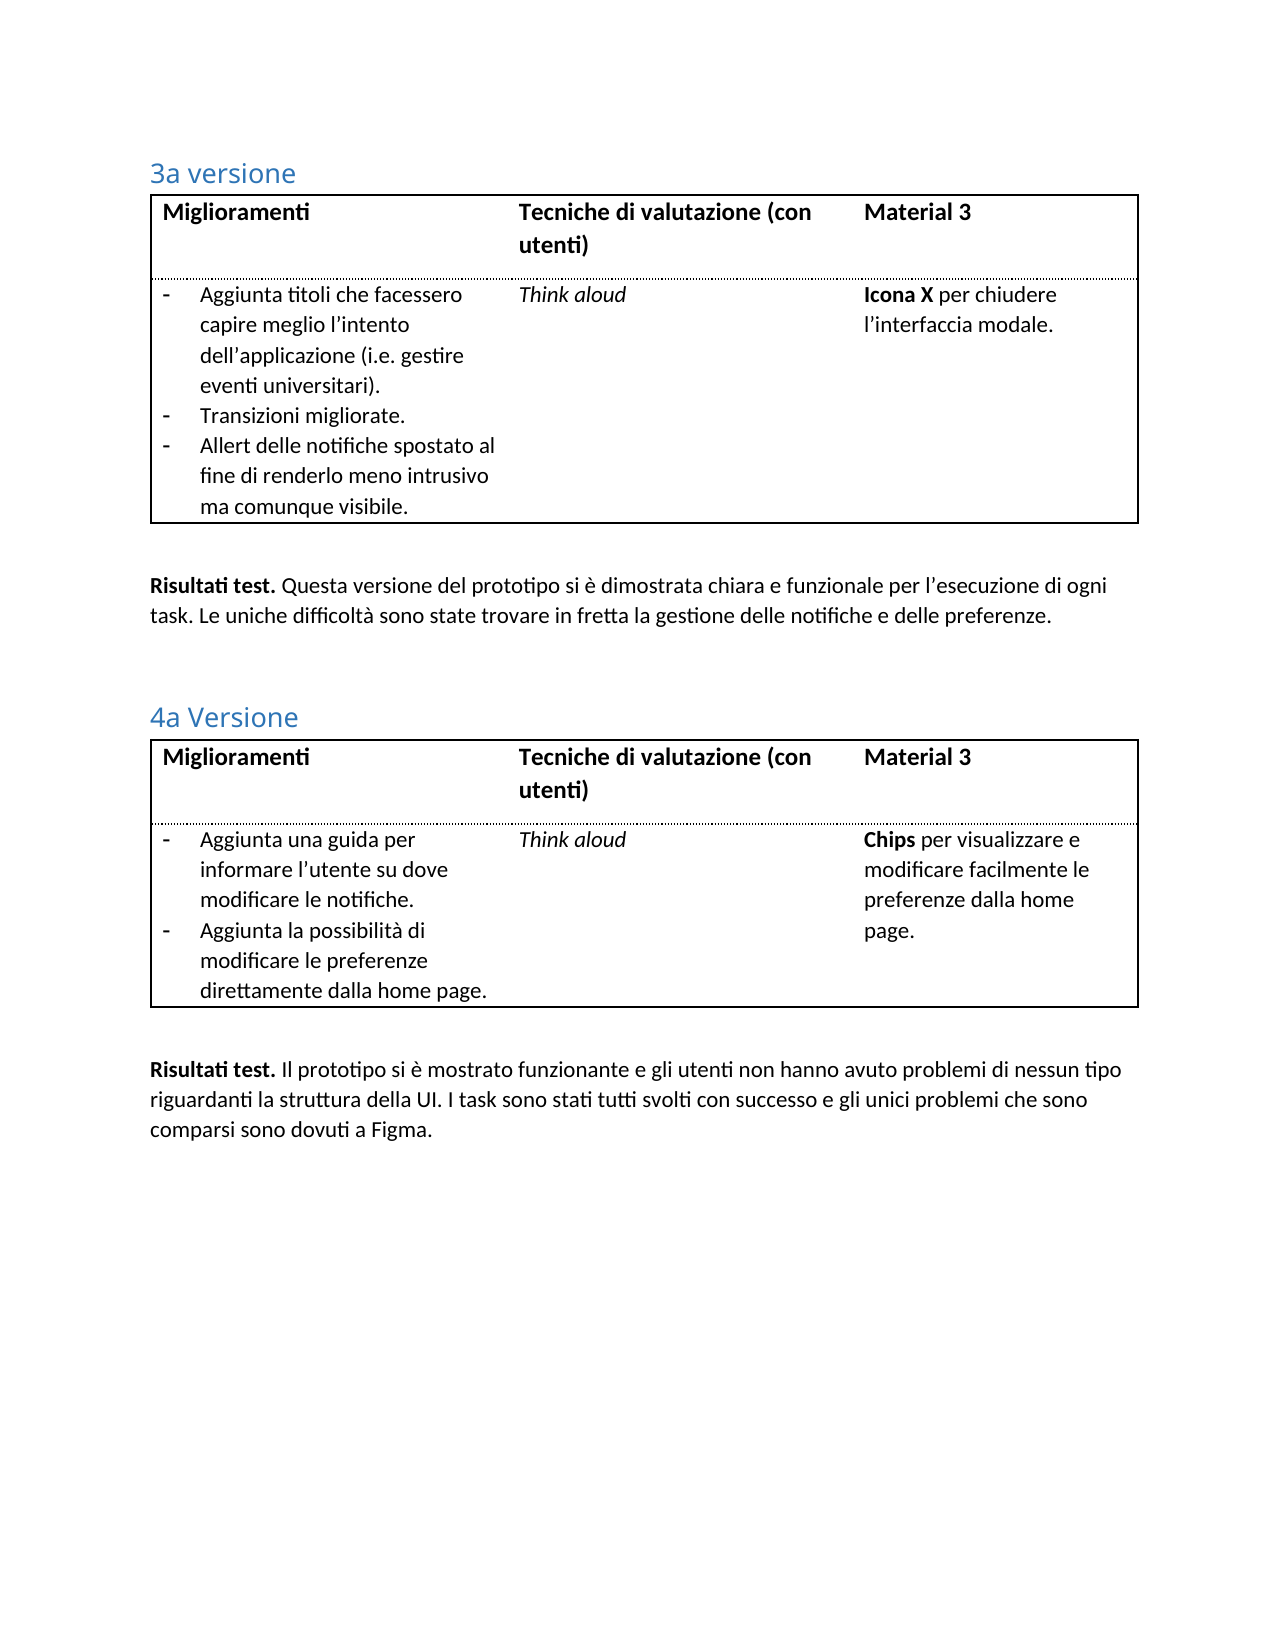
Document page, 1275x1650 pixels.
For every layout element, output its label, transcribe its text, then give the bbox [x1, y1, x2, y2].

table_cell Think aloud [507, 823, 853, 1006]
table_header Miglioramenti [152, 196, 507, 278]
table_header Material 3 [853, 741, 1137, 823]
table_header Material 3 [853, 196, 1137, 278]
text Risultati test. Questa versione del prototipo si è dimostrata chiara e funzionale per l’esecuzione di ogni task. Le uniche difficoltà sono state trovare in fretta la gestione delle notifiche e delle preferenze. [150, 571, 1125, 629]
table_cell Icona X per chiudere l’interfaccia modale. [853, 278, 1137, 522]
table_cell Aggiunta titoli che facessero capire meglio l’intento dell’applicazione (i.e. gestire eventi universitari). Transizioni migliorate. Allert delle notifiche spostato al fine di renderlo meno intrusivo ma comunque visibile. [152, 278, 507, 522]
table_header Tecniche di valutazione (con utenti) [507, 741, 853, 823]
table_header Miglioramenti [152, 741, 507, 823]
table_cell Think aloud [507, 278, 853, 522]
table_header Tecniche di valutazione (con utenti) [507, 196, 853, 278]
table_cell Chips per visualizzare e modificare facilmente le preferenze dalla home page. [853, 823, 1137, 1006]
subtitle 3a versione [150, 154, 1125, 191]
table_cell Aggiunta una guida per informare l’utente su dove modificare le notifiche. Aggiunta la possibilità di modificare le preferenze direttamente dalla home page. [152, 823, 507, 1006]
subtitle 4a Versione [150, 699, 1125, 736]
text Risultati test. Il prototipo si è mostrato funzionante e gli utenti non hanno avuto problemi di nessun tipo riguardanti la struttura della UI. I task sono stati tutti svolti con successo e gli unici problemi che sono comparsi sono dovuti a Figma. [150, 1055, 1125, 1144]
